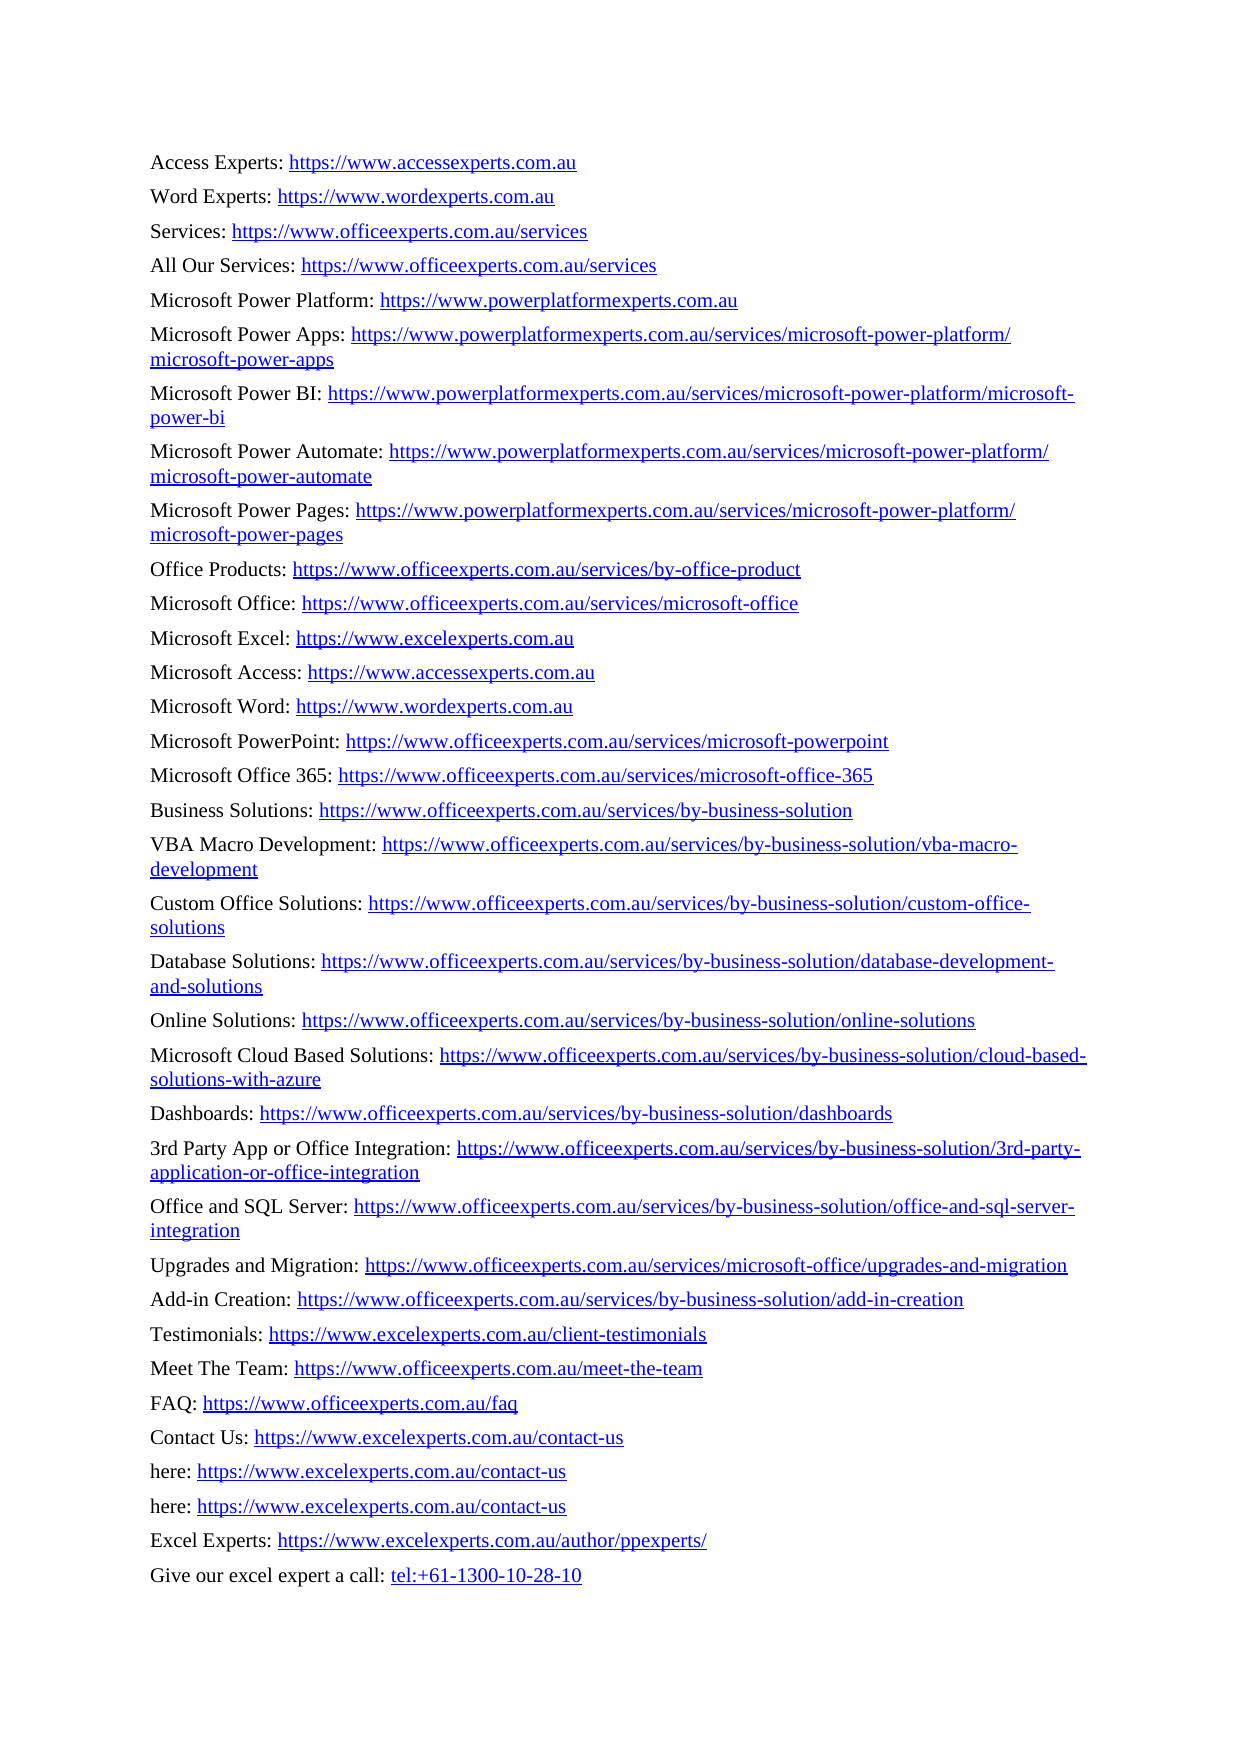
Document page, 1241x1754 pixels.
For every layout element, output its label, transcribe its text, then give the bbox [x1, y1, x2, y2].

text here: https://www.excelexperts.com.au/contact-us [150, 1494, 1090, 1518]
text Database Solutions: https://www.officeexperts.com.au/services/by-business-solution/database-development-and-solutions [150, 949, 1090, 998]
text All Our Services: https://www.officeexperts.com.au/services [150, 253, 1090, 277]
text Testimonials: https://www.excelexperts.com.au/client-testimonials [150, 1322, 1090, 1346]
text Custom Office Solutions: https://www.officeexperts.com.au/services/by-business-solution/custom-office-solutions [150, 891, 1090, 939]
text Word Experts: https://www.wordexperts.com.au [150, 184, 1090, 208]
text Add-in Creation: https://www.officeexperts.com.au/services/by-business-solution/add-in-creation [150, 1287, 1090, 1311]
text Office Products: https://www.officeexperts.com.au/services/by-office-product [150, 557, 1090, 581]
text Microsoft Office: https://www.officeexperts.com.au/services/microsoft-office [150, 591, 1090, 615]
text 3rd Party App or Office Integration: https://www.officeexperts.com.au/services/by-business-solution/3rd-party-application-or-office-integration [150, 1136, 1090, 1184]
text Dashboards: https://www.officeexperts.com.au/services/by-business-solution/dashboards [150, 1101, 1090, 1125]
text Microsoft Word: https://www.wordexperts.com.au [150, 694, 1090, 718]
text Online Solutions: https://www.officeexperts.com.au/services/by-business-solution/online-solutions [150, 1008, 1090, 1032]
text Office and SQL Server: https://www.officeexperts.com.au/services/by-business-solution/office-and-sql-server-integration [150, 1194, 1090, 1242]
text Upgrades and Migration: https://www.officeexperts.com.au/services/microsoft-office/upgrades-and-migration [150, 1253, 1090, 1277]
text Business Solutions: https://www.officeexperts.com.au/services/by-business-solution [150, 798, 1090, 822]
text VBA Macro Development: https://www.officeexperts.com.au/services/by-business-solution/vba-macro-development [150, 832, 1090, 881]
text Microsoft Excel: https://www.excelexperts.com.au [150, 626, 1090, 649]
text Microsoft Power BI: https://www.powerplatformexperts.com.au/services/microsoft-power-platform/microsoft-power-bi [150, 381, 1090, 429]
text Microsoft Cloud Based Solutions: https://www.officeexperts.com.au/services/by-business-solution/cloud-based-solutions-with-azure [150, 1042, 1090, 1091]
text Microsoft Power Automate: https://www.powerplatformexperts.com.au/services/microsoft-power-platform/microsoft-power-automate [150, 439, 1090, 488]
text here: https://www.excelexperts.com.au/contact-us [150, 1459, 1090, 1483]
text Services: https://www.officeexperts.com.au/services [150, 219, 1090, 243]
text Contact Us: https://www.excelexperts.com.au/contact-us [150, 1425, 1090, 1449]
text Excel Experts: https://www.excelexperts.com.au/author/ppexperts/ [150, 1528, 1090, 1552]
text Microsoft Power Apps: https://www.powerplatformexperts.com.au/services/microsoft-power-platform/microsoft-power-apps [150, 322, 1090, 371]
text Microsoft PowerPoint: https://www.officeexperts.com.au/services/microsoft-powerpoint [150, 729, 1090, 753]
text Microsoft Power Pages: https://www.powerplatformexperts.com.au/services/microsoft-power-platform/microsoft-power-pages [150, 498, 1090, 546]
text Access Experts: https://www.accessexperts.com.au [150, 150, 1090, 174]
text Give our excel expert a call: tel:+61-1300-10-28-10 [150, 1563, 1090, 1587]
text FAQ: https://www.officeexperts.com.au/faq [150, 1391, 1090, 1414]
text Microsoft Office 365: https://www.officeexperts.com.au/services/microsoft-office-365 [150, 763, 1090, 787]
text Microsoft Access: https://www.accessexperts.com.au [150, 660, 1090, 684]
text Microsoft Power Platform: https://www.powerplatformexperts.com.au [150, 288, 1090, 312]
text Meet The Team: https://www.officeexperts.com.au/meet-the-team [150, 1356, 1090, 1380]
